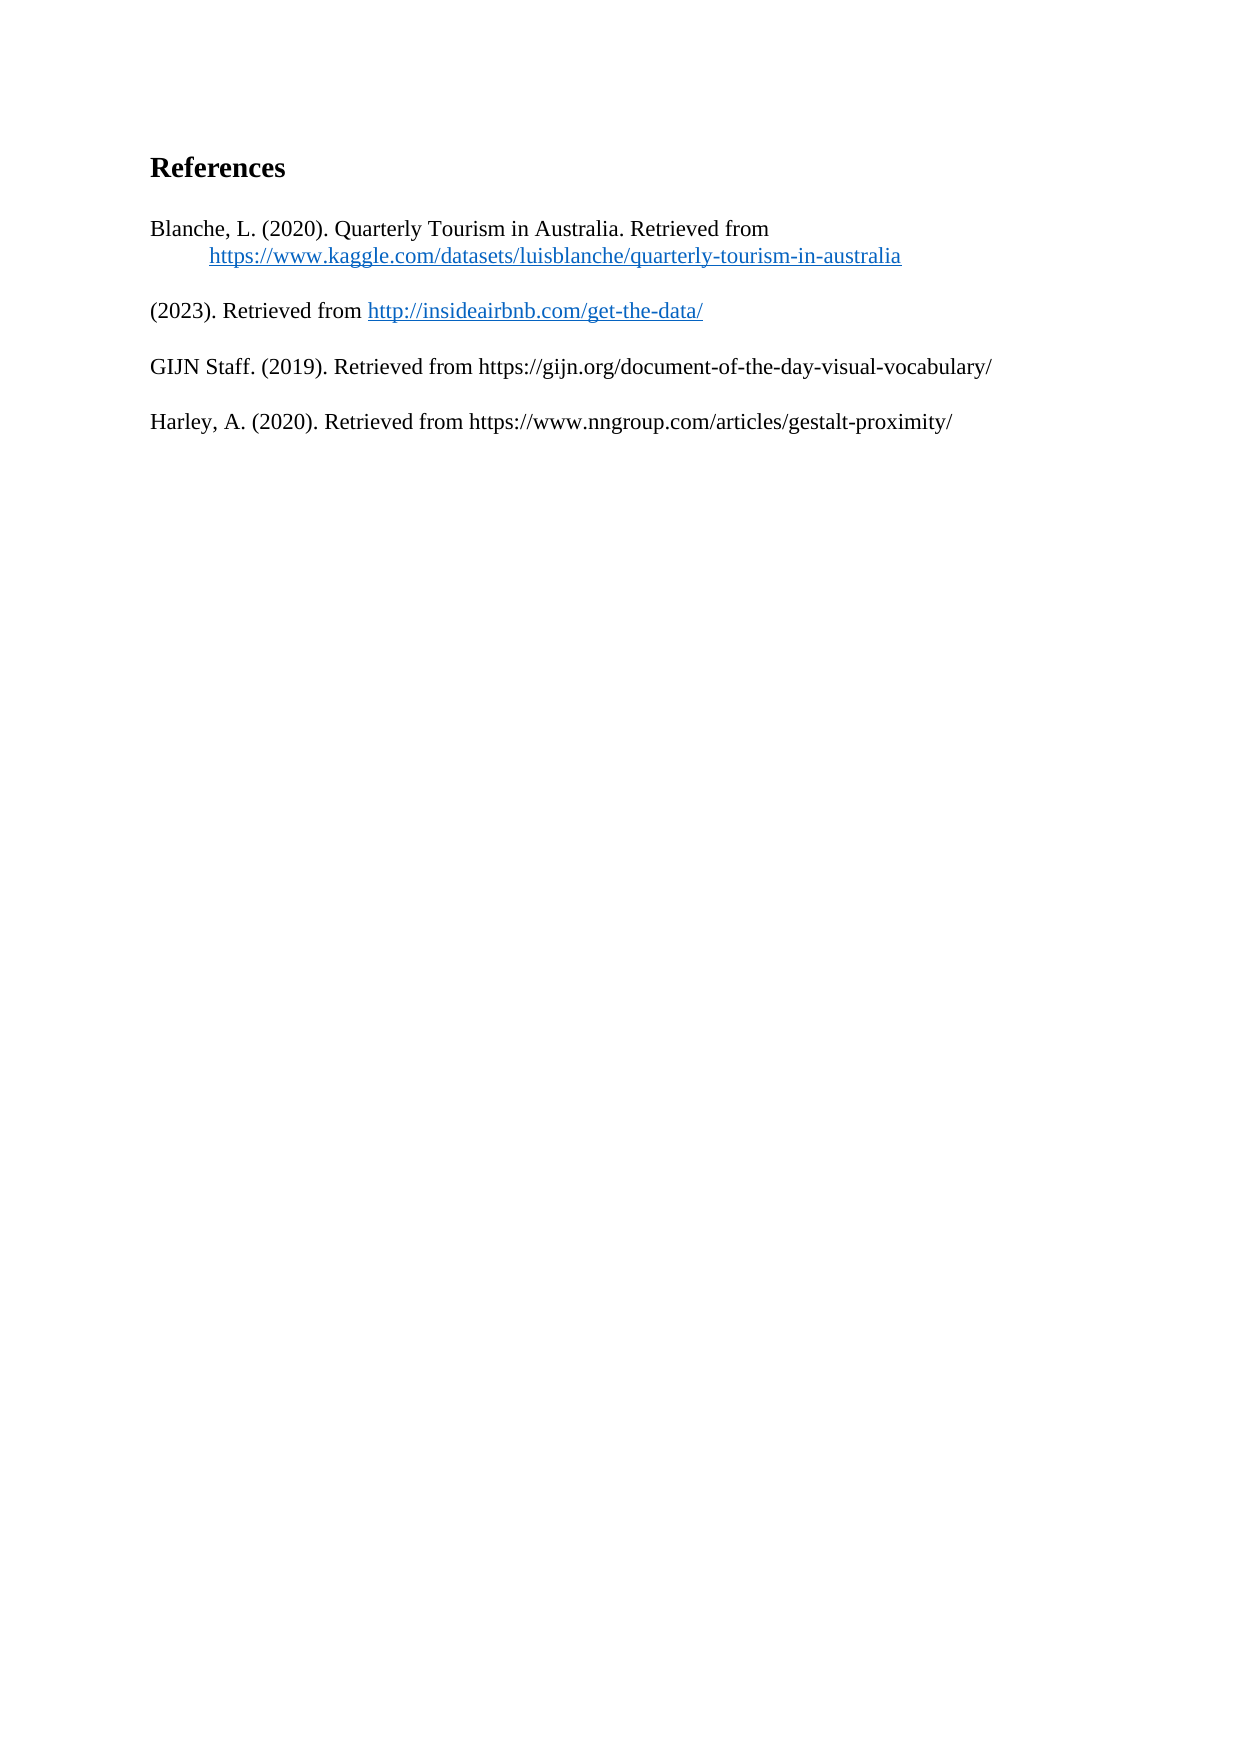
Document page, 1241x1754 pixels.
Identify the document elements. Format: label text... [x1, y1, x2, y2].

text Harley, A. (2020). Retrieved from https://www.nngroup.com/articles/gestalt-proximity/ [150, 408, 1090, 434]
text GIJN Staff. (2019). Retrieved from https://gijn.org/document-of-the-day-visual-vocabulary/ [150, 353, 1090, 379]
text (2023). Retrieved from http://insideairbnb.com/get-the-data/ [150, 297, 1090, 323]
text References [150, 150, 1090, 183]
text Blanche, L. (2020). Quarterly Tourism in Australia. Retrieved from https://www.kaggle.com/datasets/luisblanche/quarterly-tourism-in-australia [150, 215, 1090, 268]
